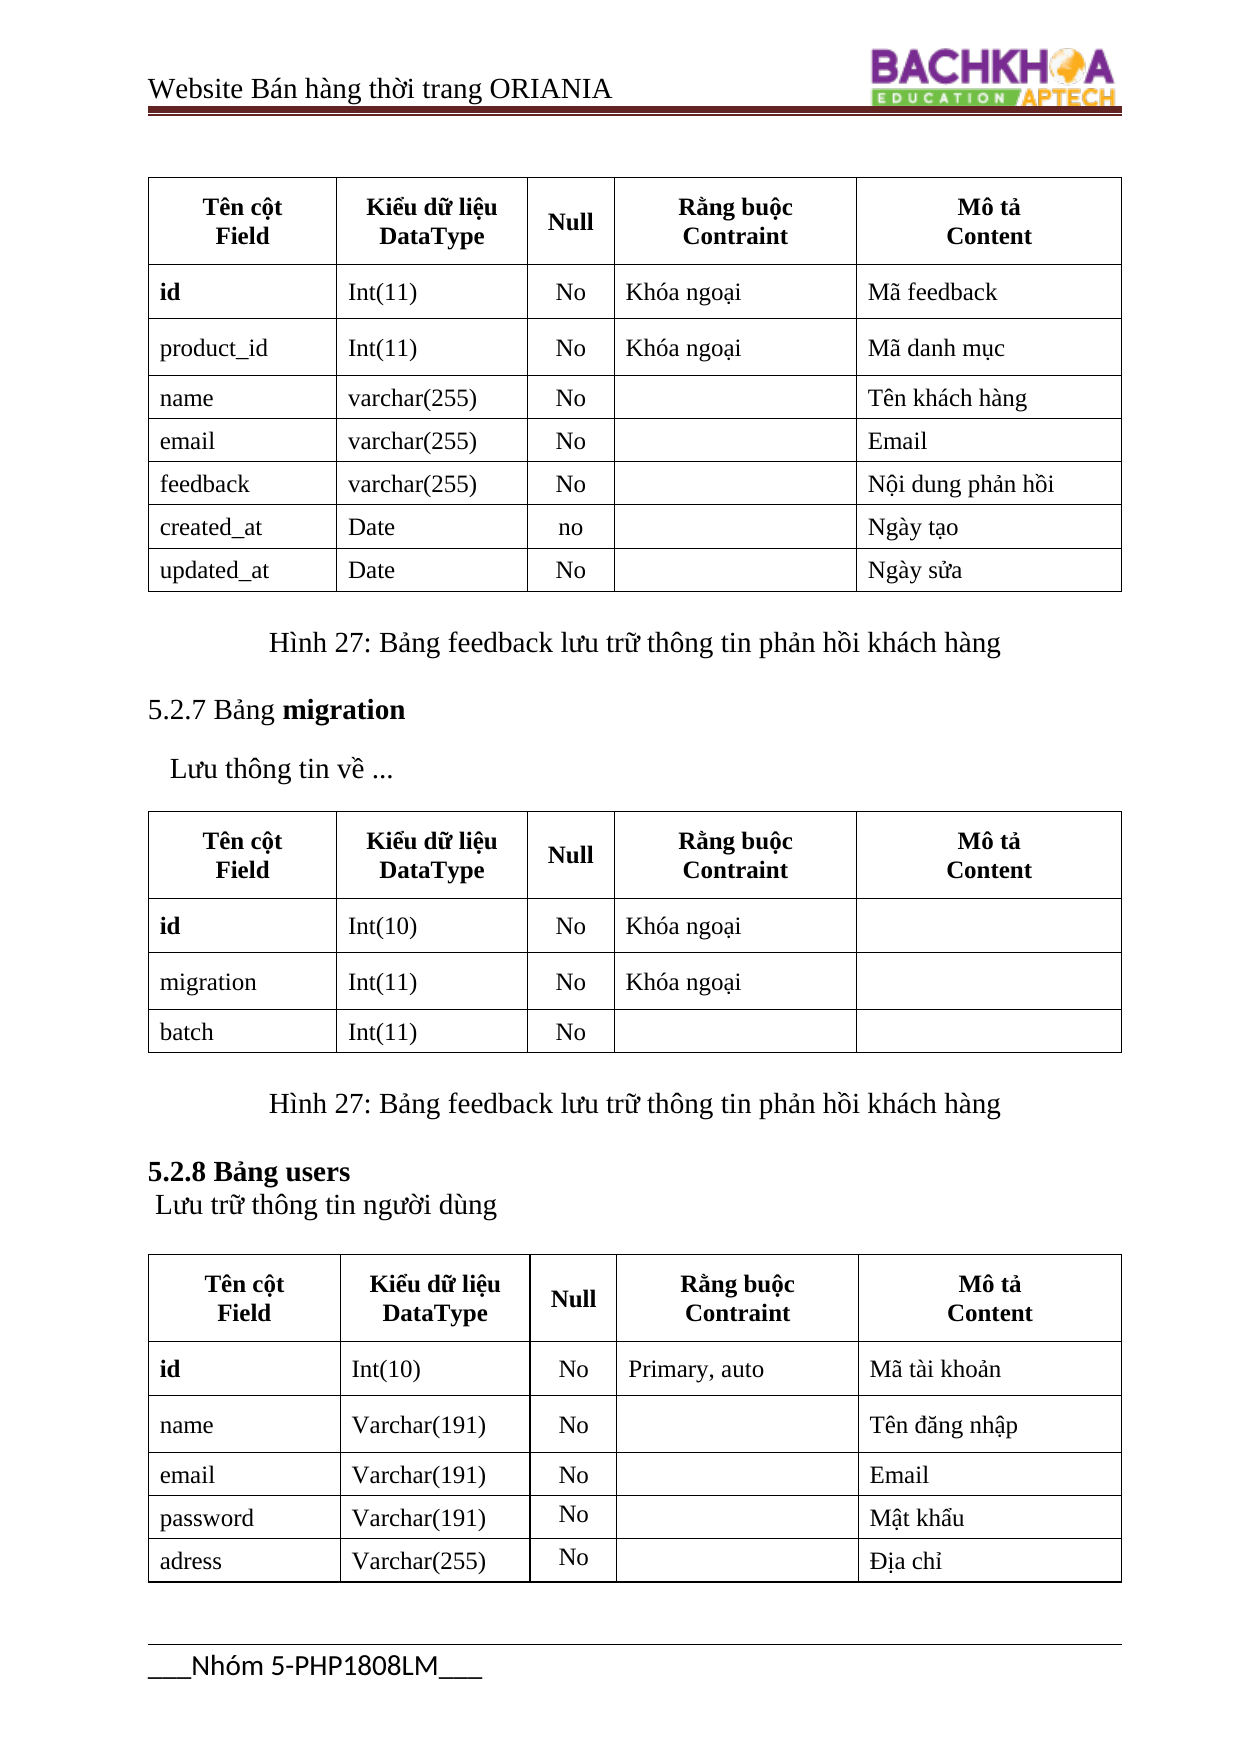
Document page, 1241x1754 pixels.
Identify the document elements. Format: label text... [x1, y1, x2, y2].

table_cell No [531, 1453, 616, 1495]
table_cell Khóa ngoại [615, 899, 856, 952]
table_cell No [531, 1396, 616, 1452]
table_cell [857, 899, 1121, 952]
table_cell updated_at [149, 549, 336, 591]
table_cell Varchar(191) [341, 1396, 529, 1452]
table_cell No [531, 1496, 616, 1538]
table_cell Khóa ngoại [615, 319, 856, 375]
table_cell created_at [149, 505, 336, 547]
table_cell Primary, auto [617, 1342, 858, 1395]
table_cell id [149, 265, 336, 318]
table_cell Varchar(255) [341, 1539, 529, 1581]
table_header Rằng buộc Contraint [615, 178, 856, 264]
table_cell No [531, 1342, 616, 1395]
table_cell Tên đăng nhập [859, 1396, 1121, 1452]
table_cell Ngày sửa [857, 549, 1121, 591]
table_cell varchar(255) [337, 419, 527, 461]
table_header Tên cột Field [149, 1255, 340, 1341]
table_cell No [528, 549, 614, 591]
text 5.2.7 Bảng migration [148, 692, 1122, 726]
table_cell Varchar(191) [341, 1453, 529, 1495]
table_cell [617, 1453, 858, 1495]
table_header Kiểu dữ liệu DataType [341, 1255, 529, 1341]
table_header Rằng buộc Contraint [615, 812, 856, 898]
text Lưu trữ thông tin người dùng [148, 1187, 1122, 1221]
table_cell feedback [149, 462, 336, 504]
table_cell product_id [149, 319, 336, 375]
table_cell Int(10) [337, 899, 527, 952]
table_header Mô tả Content [857, 178, 1121, 264]
table_cell Tên khách hàng [857, 376, 1121, 418]
table_cell [615, 462, 856, 504]
table_cell Date [337, 505, 527, 547]
table_header Tên cột Field [149, 812, 336, 898]
table_cell adress [149, 1539, 340, 1581]
table_cell Int(10) [341, 1342, 529, 1395]
table_cell [615, 505, 856, 547]
table_cell No [528, 376, 614, 418]
table_cell [617, 1396, 858, 1452]
table_cell id [149, 1342, 340, 1395]
table_header Null [528, 178, 614, 264]
text 5.2.8 Bảng users [148, 1154, 1122, 1187]
table_header Mô tả Content [857, 812, 1121, 898]
table_cell password [149, 1496, 340, 1538]
table_cell Khóa ngoại [615, 953, 856, 1009]
table_cell Int(11) [337, 319, 527, 375]
table_header Mô tả Content [859, 1255, 1121, 1341]
table_cell No [528, 1010, 614, 1052]
table_cell [615, 549, 856, 591]
table_cell varchar(255) [337, 376, 527, 418]
table_cell [617, 1539, 858, 1581]
table_cell No [528, 319, 614, 375]
table_cell [617, 1496, 858, 1538]
table_cell No [528, 899, 614, 952]
table_cell Khóa ngoại [615, 265, 856, 318]
table_cell No [531, 1539, 616, 1581]
table_cell Email [859, 1453, 1121, 1495]
table_header Null [528, 812, 614, 898]
table_header Null [531, 1255, 616, 1341]
table_cell Mã tài khoản [859, 1342, 1121, 1395]
table_cell name [149, 1396, 340, 1452]
table_cell Mật khẩu [859, 1496, 1121, 1538]
table_cell name [149, 376, 336, 418]
table_cell [615, 376, 856, 418]
table_cell [857, 1010, 1121, 1052]
picture [868, 47, 1120, 106]
table_header Kiểu dữ liệu DataType [337, 178, 527, 264]
text Hình 27: Bảng feedback lưu trữ thông tin phản hồi khách hàng [148, 1087, 1122, 1120]
table_cell Int(11) [337, 953, 527, 1009]
table_cell Mã danh mục [857, 319, 1121, 375]
table_cell migration [149, 953, 336, 1009]
table_cell [615, 419, 856, 461]
table_cell No [528, 265, 614, 318]
table_cell [615, 1010, 856, 1052]
table_header Kiểu dữ liệu DataType [337, 812, 527, 898]
table_cell batch [149, 1010, 336, 1052]
table_cell Varchar(191) [341, 1496, 529, 1538]
table_cell No [528, 953, 614, 1009]
table_cell varchar(255) [337, 462, 527, 504]
table_cell no [528, 505, 614, 547]
table_header Tên cột Field [149, 178, 336, 264]
text Hình 27: Bảng feedback lưu trữ thông tin phản hồi khách hàng [148, 625, 1122, 659]
text Lưu thông tin về ... [148, 752, 1122, 785]
table_cell Int(11) [337, 265, 527, 318]
table_cell No [528, 462, 614, 504]
table_cell No [528, 419, 614, 461]
table_cell Int(11) [337, 1010, 527, 1052]
table_cell Địa chỉ [859, 1539, 1121, 1581]
table_cell Date [337, 549, 527, 591]
table_cell Email [857, 419, 1121, 461]
table_cell email [149, 1453, 340, 1495]
table_cell Mã feedback [857, 265, 1121, 318]
table_cell Ngày tạo [857, 505, 1121, 547]
table_cell email [149, 419, 336, 461]
table_cell [857, 953, 1121, 1009]
table_cell Nội dung phản hồi [857, 462, 1121, 504]
table_header Rằng buộc Contraint [617, 1255, 858, 1341]
table_cell id [149, 899, 336, 952]
